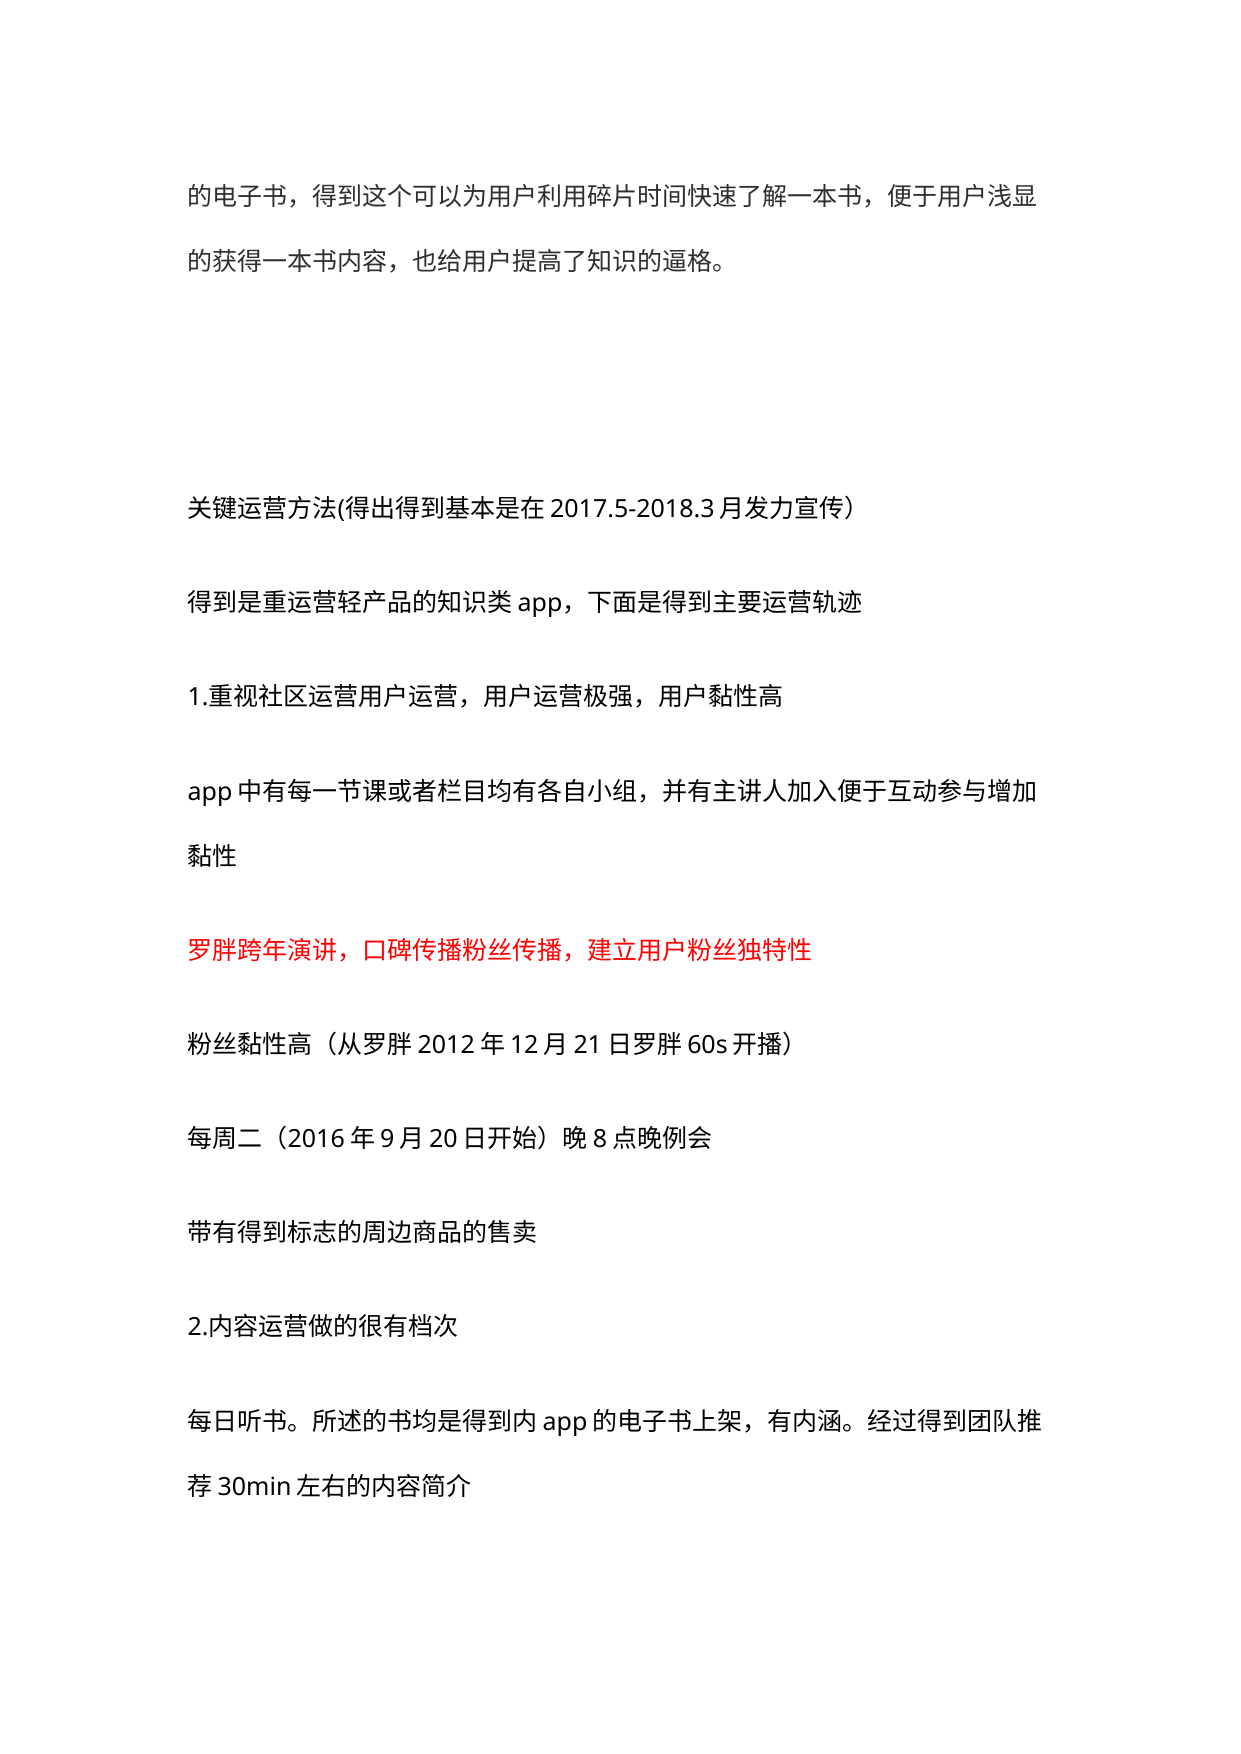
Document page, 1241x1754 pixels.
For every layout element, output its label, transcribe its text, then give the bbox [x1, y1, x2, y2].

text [187, 162, 1053, 292]
text 2.内容运营做的很有档次 [187, 1292, 1053, 1357]
text app中有每一节课或者栏目均有各自小组，并有主讲人加入便于互动参与增加黏性 [187, 757, 1053, 887]
text 1.重视社区运营用户运营，用户运营极强，用户黏性高 [187, 662, 1053, 727]
text 罗胖跨年演讲，口碑传播粉丝传播，建立用户粉丝独特性 [187, 916, 1053, 981]
text 每日听书。所述的书均是得到内app的电子书上架，有内涵。经过得到团队推荐30min左右的内容简介 [187, 1387, 1053, 1517]
text 每周二（2016年9月20日开始）晚8点晚例会 [187, 1104, 1053, 1169]
text 粉丝黏性高（从罗胖2012年12月21日罗胖60s开播） [187, 1010, 1053, 1075]
text 关键运营方法(得出得到基本是在2017.5-2018.3月发力宣传） [187, 474, 1053, 539]
text 带有得到标志的周边商品的售卖 [187, 1198, 1053, 1263]
text 得到是重运营轻产品的知识类app，下面是得到主要运营轨迹 [187, 568, 1053, 633]
